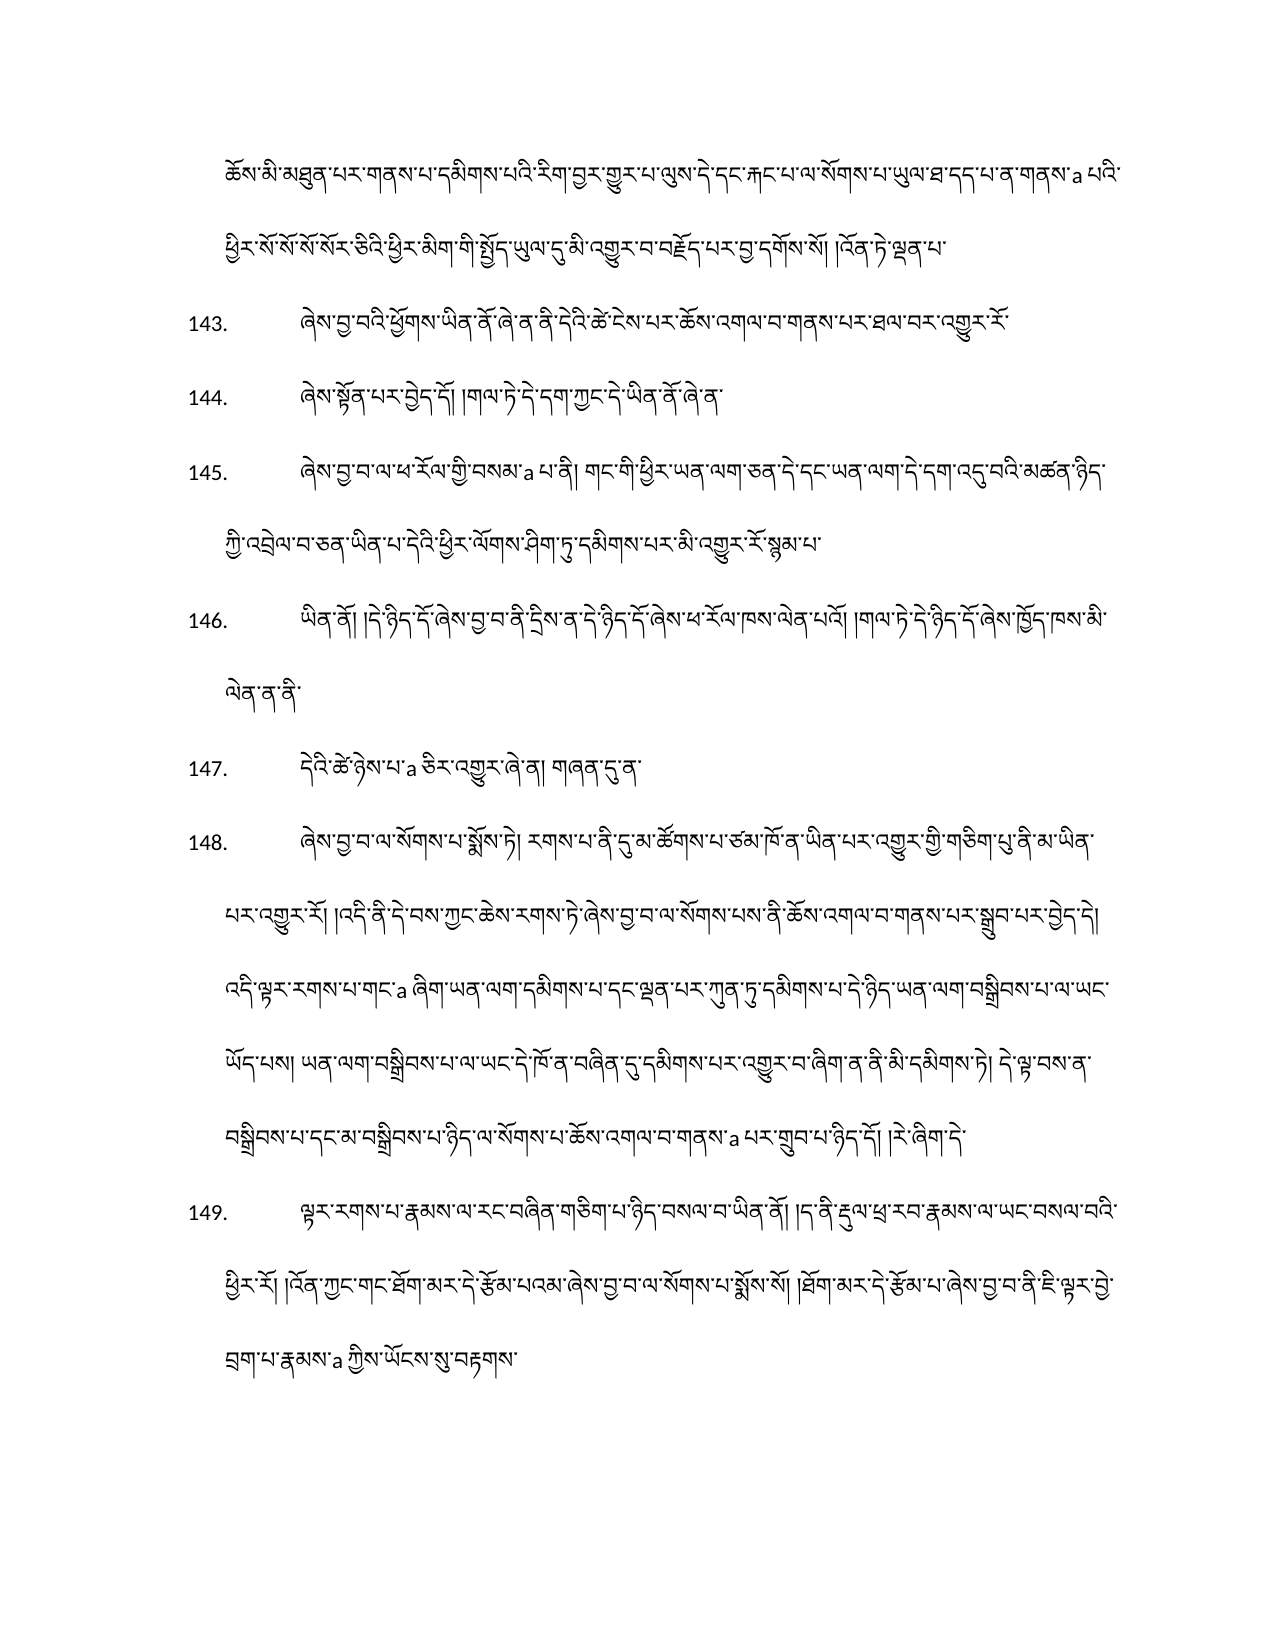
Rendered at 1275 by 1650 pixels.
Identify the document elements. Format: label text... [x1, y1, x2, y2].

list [187, 150, 1125, 288]
list ཞེས་བྱ་བ་ལ་ཕ་རོལ་གྱི་བསམ་aཔ་ནི། གང་གི་ཕྱིར་ཡན་ལག་ཅན་དེ་དང་ཡན་ལག་དེ་དག་འདུ་བའི་མཚན་ཉིད་ཀྱི་འབྲེལ་བ་ཅན་ཡིན་པ་དེའི་ཕྱིར་ལོགས་ཤིག་ཏུ་དམིགས་པར་མི་འགྱུར་རོ་སྙམ་པ་ [187, 446, 1125, 585]
list ཡིན་ནོ། །དེ་ཉིད་དོ་ཞེས་བྱ་བ་ནི་དྲིས་ན་དེ་ཉིད་དོ་ཞེས་ཕ་རོལ་ཁས་ལེན་པའོ། །གལ་ཏེ་དེ་ཉིད་དོ་ཞེས་ཁྱོད་ཁས་མི་ལེན་ན་ནི་ [187, 594, 1125, 733]
list ལྟར་རགས་པ་རྣམས་ལ་རང་བཞིན་གཅིག་པ་ཉིད་བསལ་བ་ཡིན་ནོ། །ད་ནི་རྡུལ་ཕྲ་རབ་རྣམས་ལ་ཡང་བསལ་བའི་ཕྱིར་རོ། །འོན་ཀྱང་གང་ཐོག་མར་དེ་རྩོམ་པའམ་ཞེས་བྱ་བ་ལ་སོགས་པ་སྨོས་སོ། །ཐོག་མར་དེ་རྩོམ་པ་ཞེས་བྱ་བ་ནི་ཇི་ལྟར་བྱེ་བྲག་པ་རྣམས་aཀྱིས་ཡོངས་སུ་བརྟགས་ [187, 1187, 1125, 1399]
list ཞེས་བྱ་བ་ལ་སོགས་པ་སྨོས་ཏེ། རགས་པ་ནི་དུ་མ་ཚོགས་པ་ཙམ་ཁོ་ན་ཡིན་པར་འགྱུར་གྱི་གཅིག་པུ་ནི་མ་ཡིན་པར་འགྱུར་རོ། །འདི་ནི་དེ་བས་ཀྱང་ཆེས་རགས་ཏེ་ཞེས་བྱ་བ་ལ་སོགས་པས་ནི་ཆོས་འགལ་བ་གནས་པར་སྒྲུབ་པར་བྱེད་དེ། འདི་ལྟར་རགས་པ་གང་aཞིག་ཡན་ལག་དམིགས་པ་དང་ལྡན་པར་ཀུན་ཏུ་དམིགས་པ་དེ་ཉིད་ཡན་ལག་བསྒྲིབས་པ་ལ་ཡང་ཡོད་པས། ཡན་ལག་བསྒྲིབས་པ་ལ་ཡང་དེ་ཁོ་ན་བཞིན་དུ་དམིགས་པར་འགྱུར་བ་ཞིག་ན་ནི་མི་དམིགས་ཏེ། དེ་ལྟ་བས་ན་བསྒྲིབས་པ་དང་མ་བསྒྲིབས་པ་ཉིད་ལ་སོགས་པ་ཆོས་འགལ་བ་གནས་aཔར་གྲུབ་པ་ཉིད་དོ། །རེ་ཞིག་དེ་ [187, 817, 1125, 1177]
list ཞེས་བྱ་བའི་ཕྱོགས་ཡིན་ནོ་ཞེ་ན་ནི་དེའི་ཚེ་ངེས་པར་ཆོས་འགལ་བ་གནས་པར་ཐལ་བར་འགྱུར་རོ་ [187, 298, 1125, 363]
list ཞེས་སྟོན་པར་བྱེད་དོ། །གལ་ཏེ་དེ་དག་ཀྱང་དེ་ཡིན་ནོ་ཞེ་ན་ [187, 372, 1125, 437]
list དེའི་ཚེ་ཉེས་པ་aཅིར་འགྱུར་ཞེ་ན། གཞན་དུ་ན་ [187, 742, 1125, 807]
